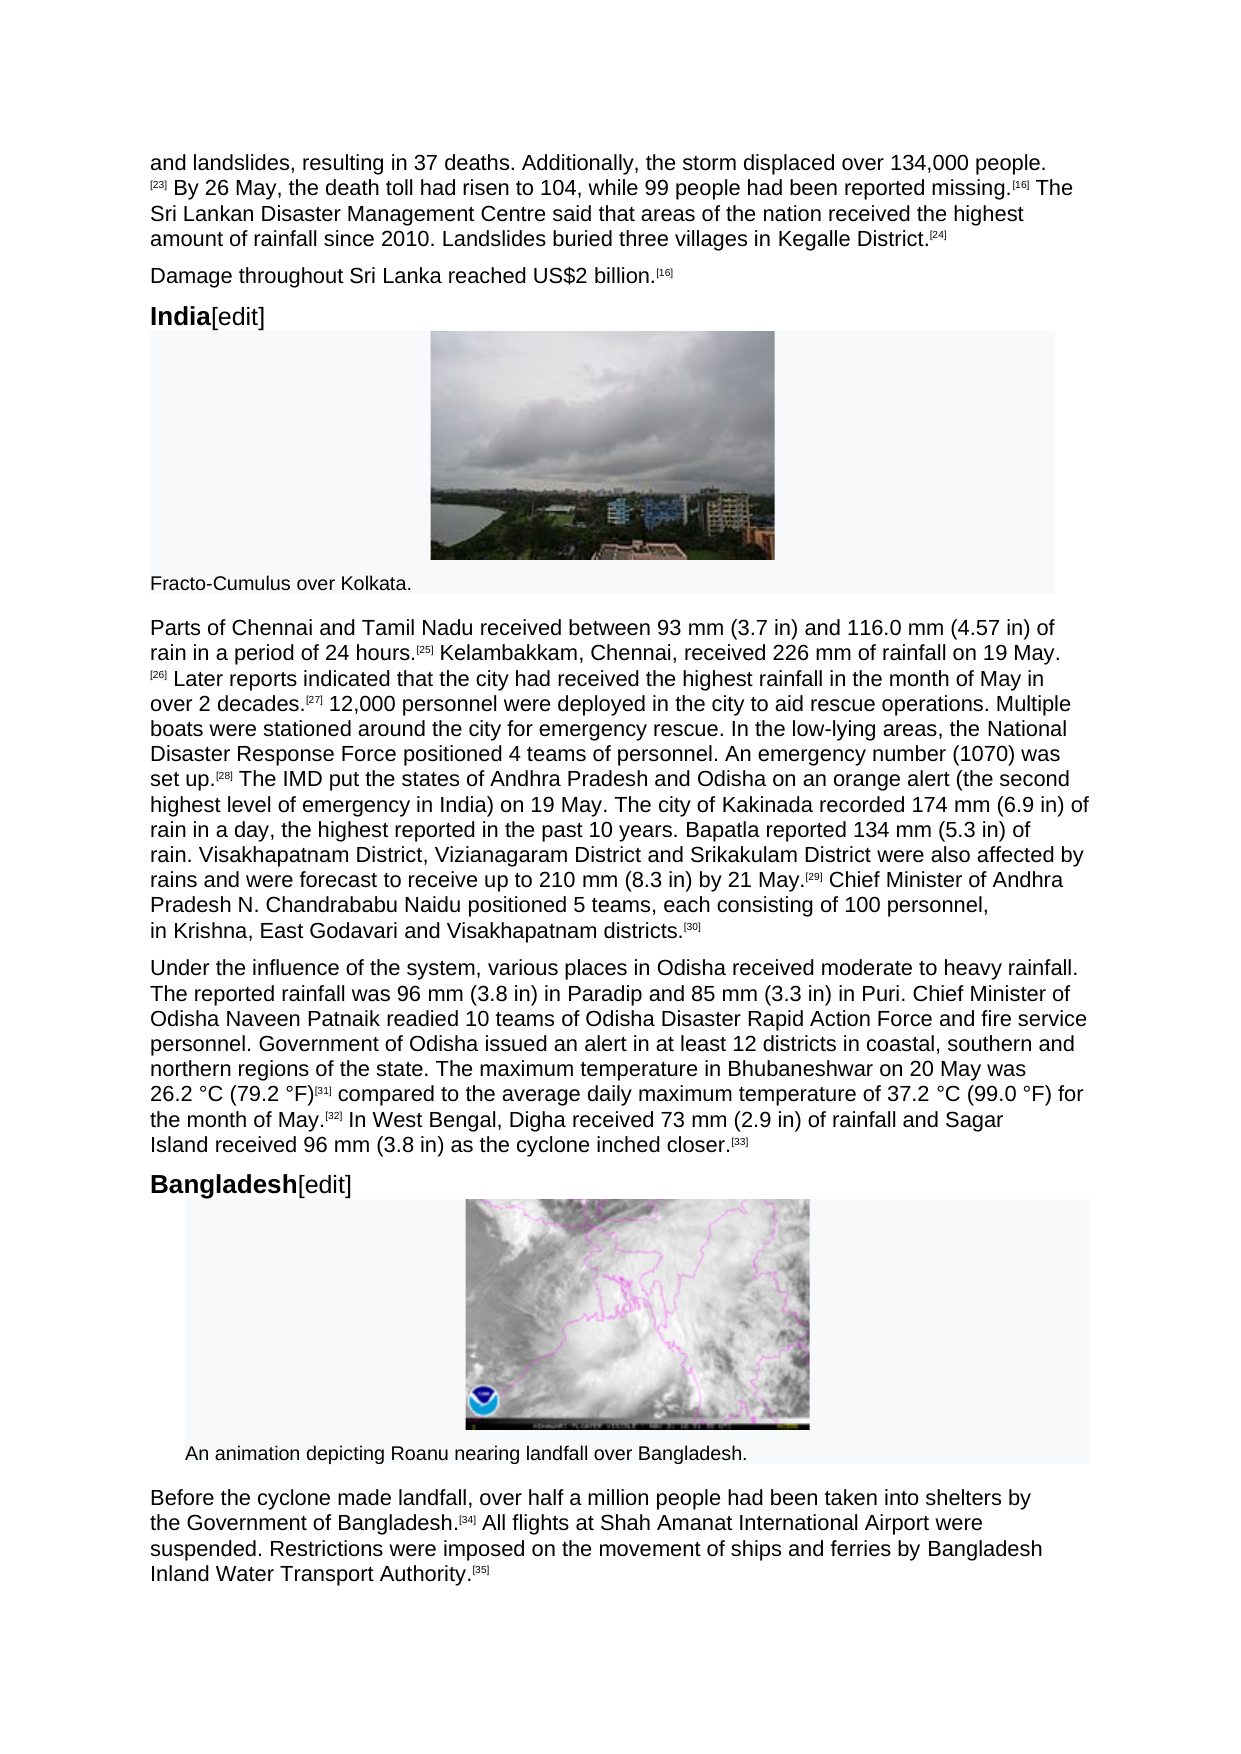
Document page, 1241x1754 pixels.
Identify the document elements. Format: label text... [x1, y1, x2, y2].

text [150, 150, 1090, 251]
text Under the influence of the system, various places in Odisha received moderate to heavy rainfall. The reported rainfall was 96 mm (3.8 in) in Paradip and 85 mm (3.3 in) in Puri. Chief Minister of Odisha Naveen Patnaik readied 10 teams of Odisha Disaster Rapid Action Force and fire service personnel. Government of Odisha issued an alert in at least 12 districts in coastal, southern and northern regions of the state. The maximum temperature in Bhubaneshwar on 20 May was 26.2 °C (79.2 °F)[31] compared to the average daily maximum temperature of 37.2 °C (99.0 °F) for the month of May.[32] In West Bengal, Digha received 73 mm (2.9 in) of rainfall and Sagar Island received 96 mm (3.8 in) as the cyclone inched closer.[33] [150, 955, 1090, 1157]
picture [430, 331, 775, 560]
text Damage throughout Sri Lanka reached US$2 billion.[16] [150, 263, 1090, 288]
text India[edit] [150, 301, 1090, 331]
text Before the cyclone made landfall, over half a million people had been taken into shelters by the Government of Bangladesh.[34] All flights at Shah Amanat International Airport were suspended. Restrictions were imposed on the movement of ships and ferries by Bangladesh Inland Water Transport Authority.[35] [150, 1485, 1090, 1586]
text An animation depicting Roanu nearing landfall over Bangladesh. [185, 1429, 1090, 1464]
text Fracto-Cumulus over Kolkata. [150, 559, 1055, 594]
picture [465, 1199, 810, 1430]
text Bangladesh[edit] [150, 1169, 1090, 1199]
text Parts of Chennai and Tamil Nadu received between 93 mm (3.7 in) and 116.0 mm (4.57 in) of rain in a period of 24 hours.[25] Kelambakkam, Chennai, received 226 mm of rainfall on 19 May.[26] Later reports indicated that the city had received the highest rainfall in the month of May in over 2 decades.[27] 12,000 personnel were deployed in the city to aid rescue operations. Multiple boats were stationed around the city for emergency rescue. In the low-lying areas, the National Disaster Response Force positioned 4 teams of personnel. An emergency number (1070) was set up.[28] The IMD put the states of Andhra Pradesh and Odisha on an orange alert (the second highest level of emergency in India) on 19 May. The city of Kakinada recorded 174 mm (6.9 in) of rain in a day, the highest reported in the past 10 years. Bapatla reported 134 mm (5.3 in) of rain. Visakhapatnam District, Vizianagaram District and Srikakulam District were also affected by rains and were forecast to receive up to 210 mm (8.3 in) by 21 May.[29] Chief Minister of Andhra Pradesh N. Chandrababu Naidu positioned 5 teams, each consisting of 100 personnel, in Krishna, East Godavari and Visakhapatnam districts.[30] [150, 615, 1090, 943]
